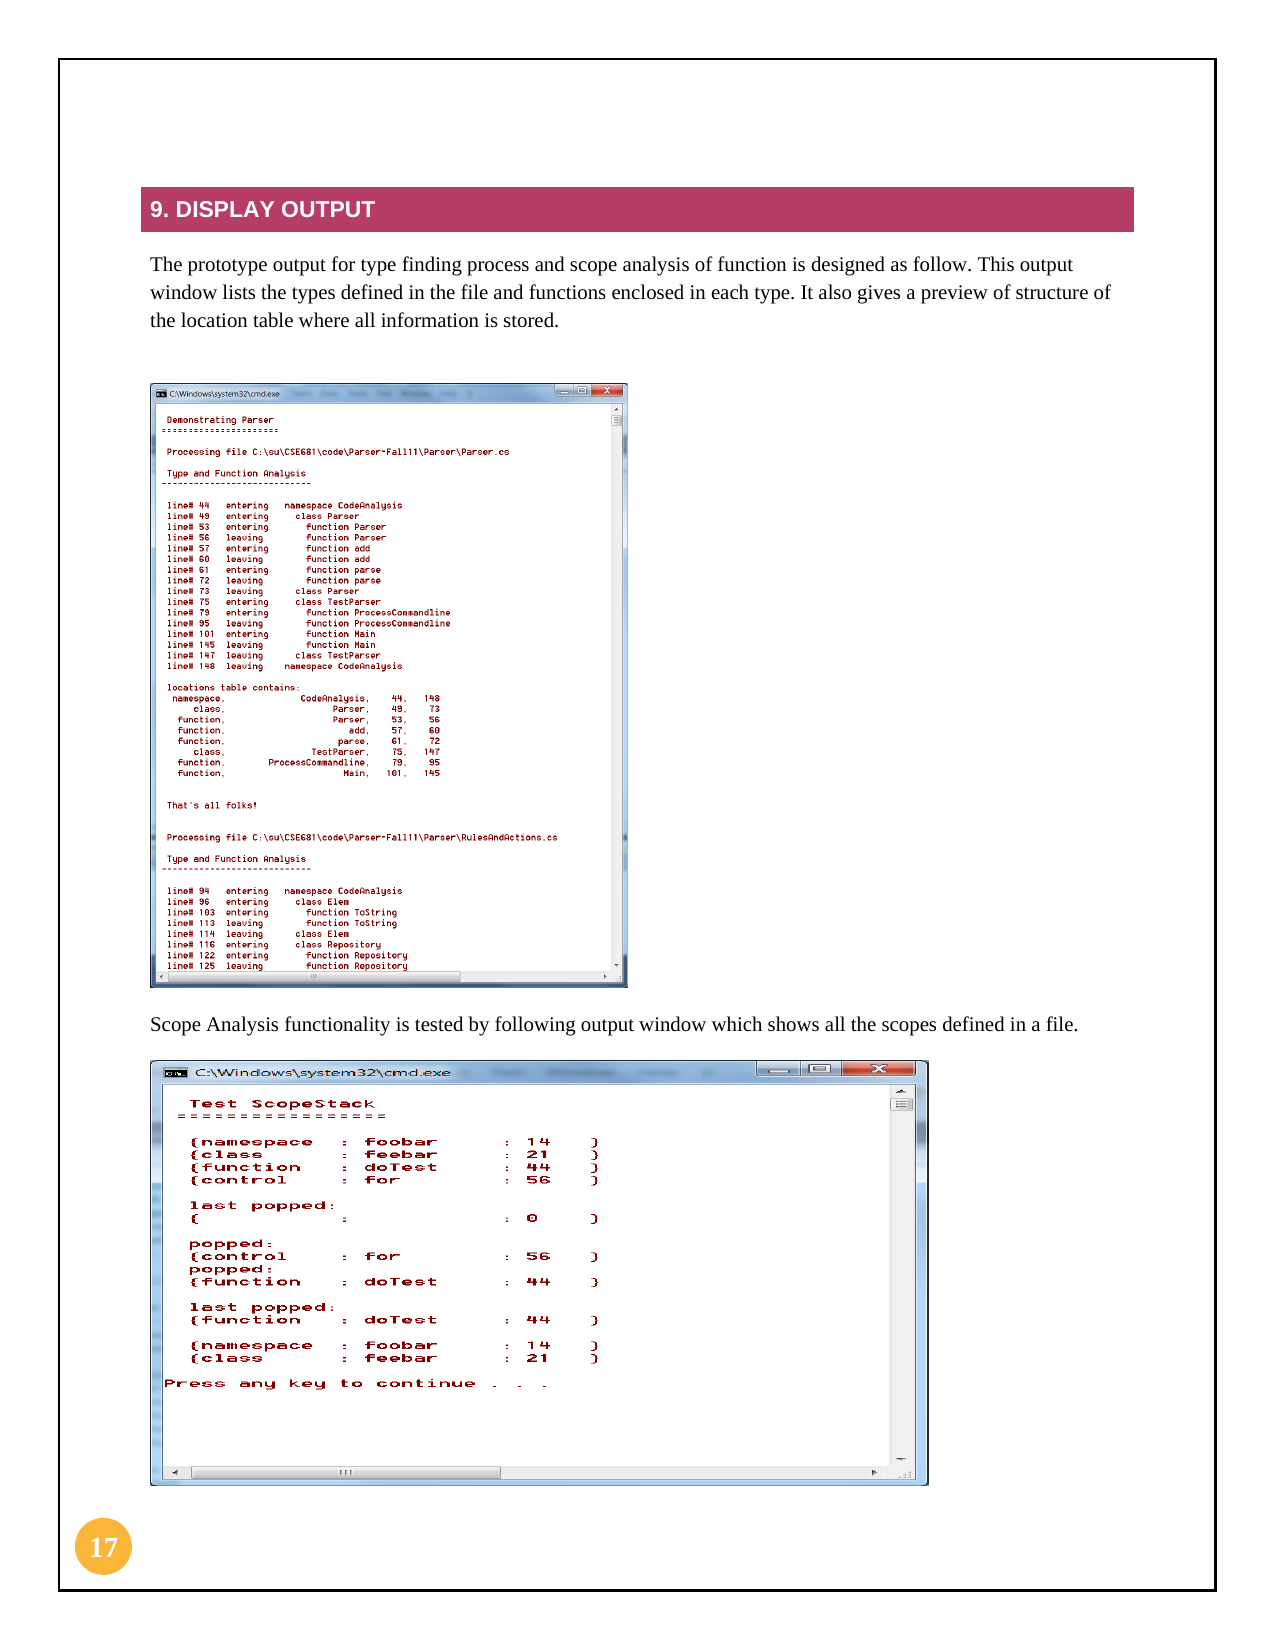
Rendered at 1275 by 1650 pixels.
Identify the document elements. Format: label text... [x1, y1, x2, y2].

text The prototype output for type finding process and scope analysis of function is designed as follow. This output window lists the types defined in the file and functions enclosed in each type. It also gives a preview of structure of the location table where all information is stored. [150, 252, 1125, 332]
text Scope Analysis functionality is tested by following output window which shows all the scopes defined in a file. [150, 1012, 1125, 1036]
picture [150, 1060, 929, 1486]
picture [150, 383, 628, 988]
subtitle 9. display output [142, 189, 1133, 231]
